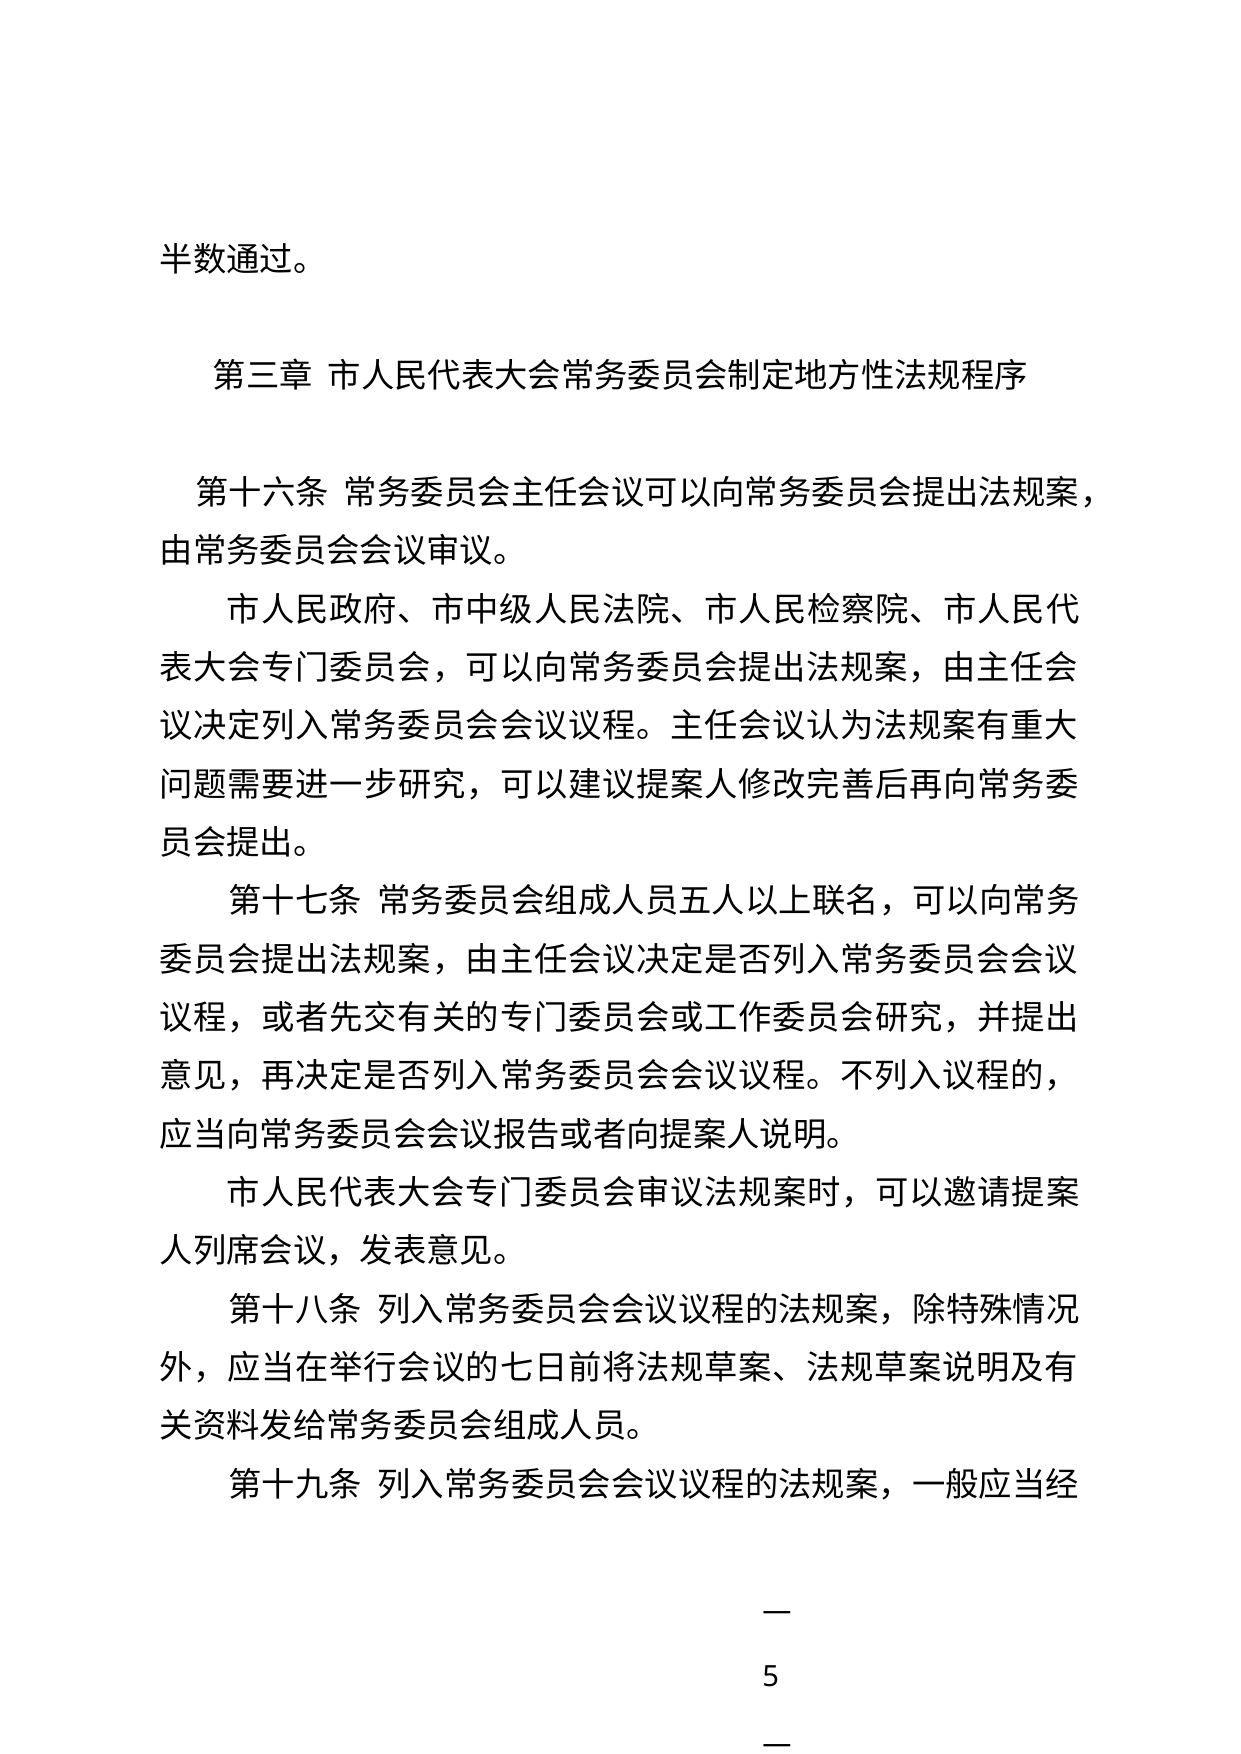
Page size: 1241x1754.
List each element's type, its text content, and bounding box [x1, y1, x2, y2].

text 市人民代表大会专门委员会审议法规案时，可以邀请提案人列席会议，发表意见。 [159, 1158, 1081, 1274]
text 第三章 市人民代表大会常务委员会制定地方性法规程序 [159, 341, 1081, 399]
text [159, 224, 1081, 283]
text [159, 1449, 1081, 1508]
text 第十六条 常务委员会主任会议可以向常务委员会提出法规案，由常务委员会会议审议。 [159, 458, 1081, 574]
text 第十八条 列入常务委员会会议议程的法规案，除特殊情况外，应当在举行会议的七日前将法规草案、法规草案说明及有关资料发给常务委员会组成人员。 [159, 1274, 1081, 1449]
text 市人民政府、市中级人民法院、市人民检察院、市人民代表大会专门委员会，可以向常务委员会提出法规案，由主任会议决定列入常务委员会会议议程。主任会议认为法规案有重大问题需要进一步研究，可以建议提案人修改完善后再向常务委员会提出。 [159, 574, 1081, 866]
text 第十七条 常务委员会组成人员五人以上联名，可以向常务委员会提出法规案，由主任会议决定是否列入常务委员会会议议程，或者先交有关的专门委员会或工作委员会研究，并提出意见，再决定是否列入常务委员会会议议程。不列入议程的，应当向常务委员会会议报告或者向提案人说明。 [159, 866, 1081, 1158]
